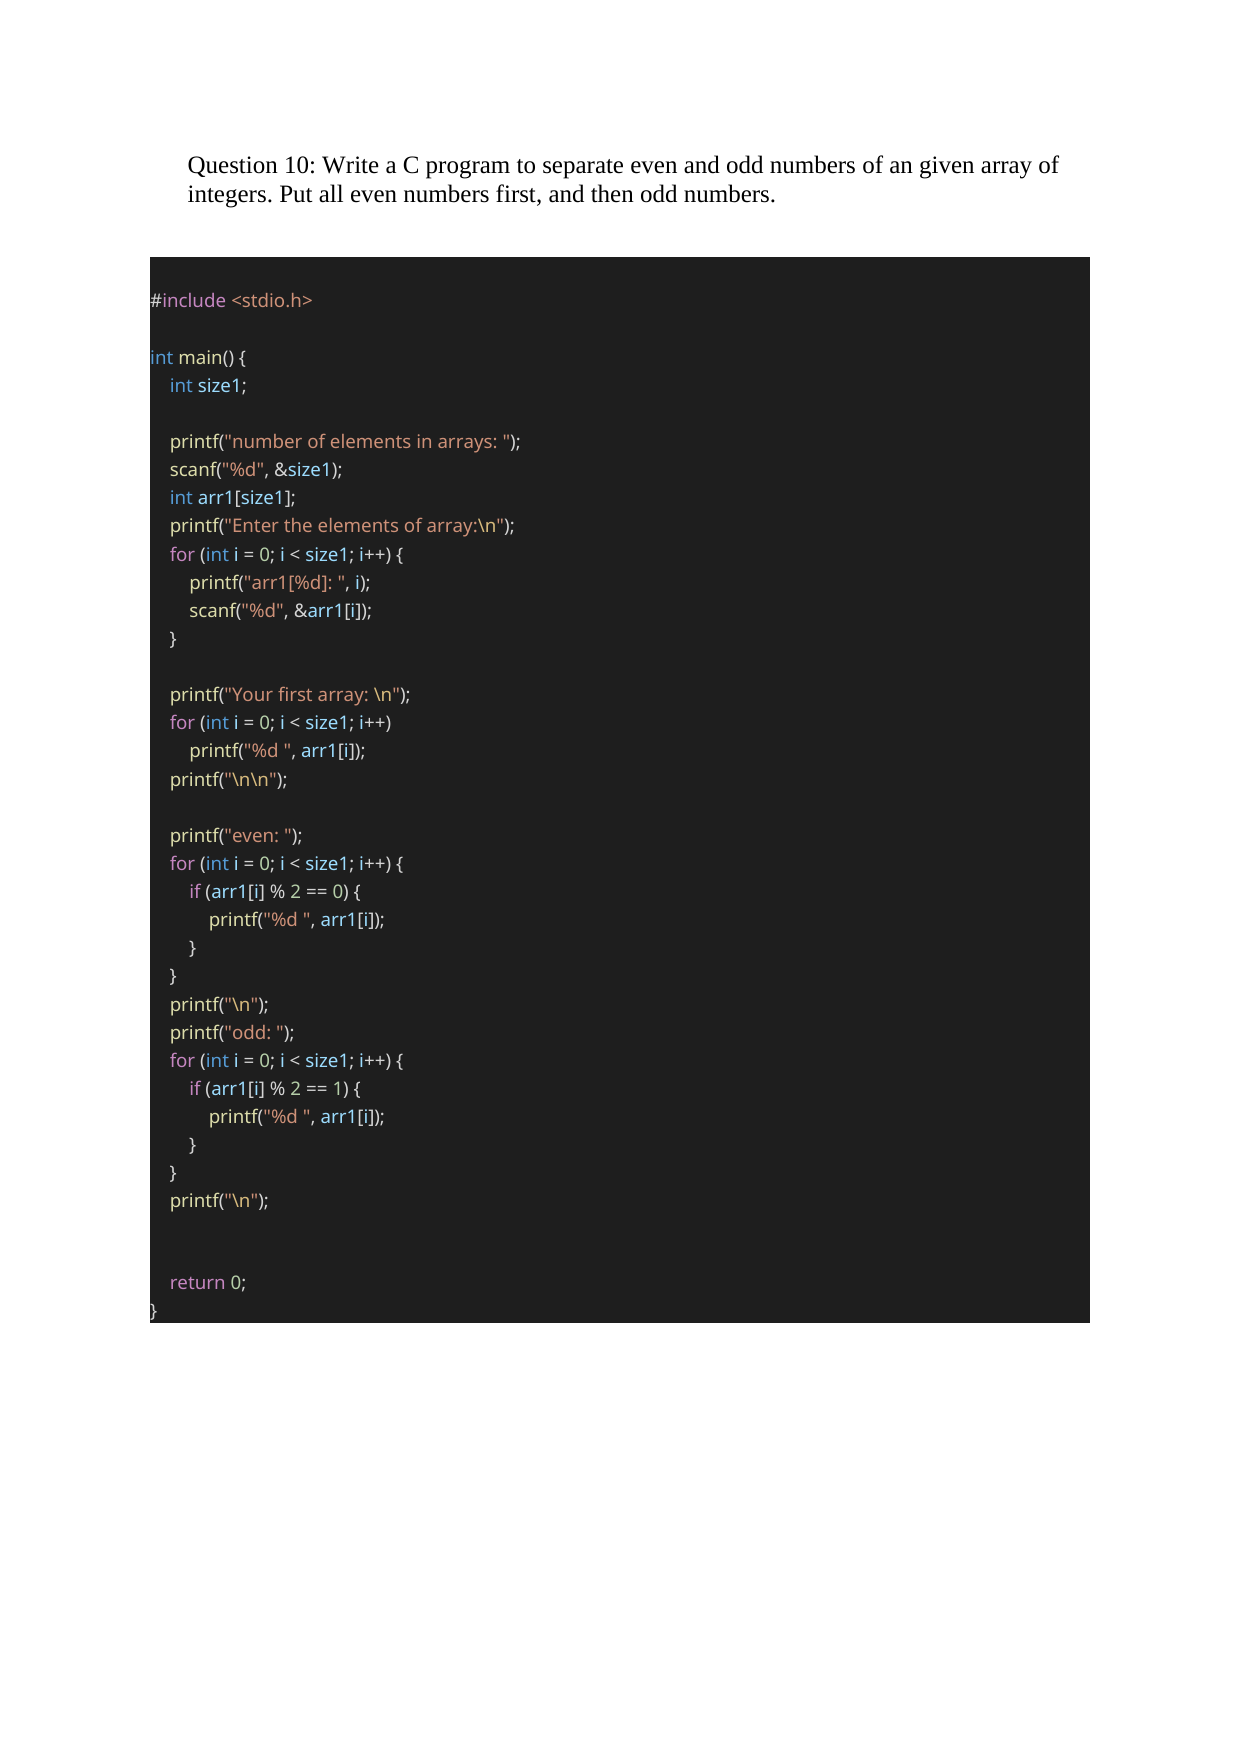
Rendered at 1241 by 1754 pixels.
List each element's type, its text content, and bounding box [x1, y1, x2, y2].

text Question 10: Write a C program to separate even and odd numbers of an given array of integers. Put all even numbers first, and then odd numbers. [187, 150, 1090, 207]
text printf("even: "); [150, 819, 1090, 848]
text printf("%d ", arr1[i]); [150, 1101, 1090, 1129]
text printf("\n\n"); [150, 763, 1090, 791]
text } [150, 1157, 1090, 1185]
text for (int i = 0; i < size1; i++) [150, 707, 1090, 735]
text if (arr1[i] % 2 == 0) { [150, 876, 1090, 904]
text scanf("%d", &arr1[i]); [150, 594, 1090, 623]
text printf("Enter the elements of array:\n"); [150, 510, 1090, 538]
text for (int i = 0; i < size1; i++) { [150, 538, 1090, 566]
text for (int i = 0; i < size1; i++) { [150, 1044, 1090, 1073]
text printf("arr1[%d]: ", i); [150, 566, 1090, 594]
text } [150, 623, 1090, 651]
text printf("odd: "); [150, 1016, 1090, 1044]
text scanf("%d", &size1); [150, 454, 1090, 482]
text } [150, 960, 1090, 988]
text } [150, 932, 1090, 960]
text printf("number of elements in arrays: "); [150, 426, 1090, 454]
text int main() { [150, 341, 1090, 369]
text printf("\n"); [150, 988, 1090, 1016]
text } [150, 1129, 1090, 1157]
text #include <stdio.h> [150, 285, 1090, 313]
text printf("%d ", arr1[i]); [150, 735, 1090, 763]
text printf("\n"); [150, 1185, 1090, 1213]
text return 0; [150, 1266, 1090, 1294]
text for (int i = 0; i < size1; i++) { [150, 848, 1090, 876]
text int size1; [150, 369, 1090, 398]
text printf("%d ", arr1[i]); [150, 904, 1090, 932]
text int arr1[size1]; [150, 482, 1090, 510]
text if (arr1[i] % 2 == 1) { [150, 1073, 1090, 1101]
text } [150, 1294, 1090, 1323]
text printf("Your first array: \n"); [150, 679, 1090, 707]
